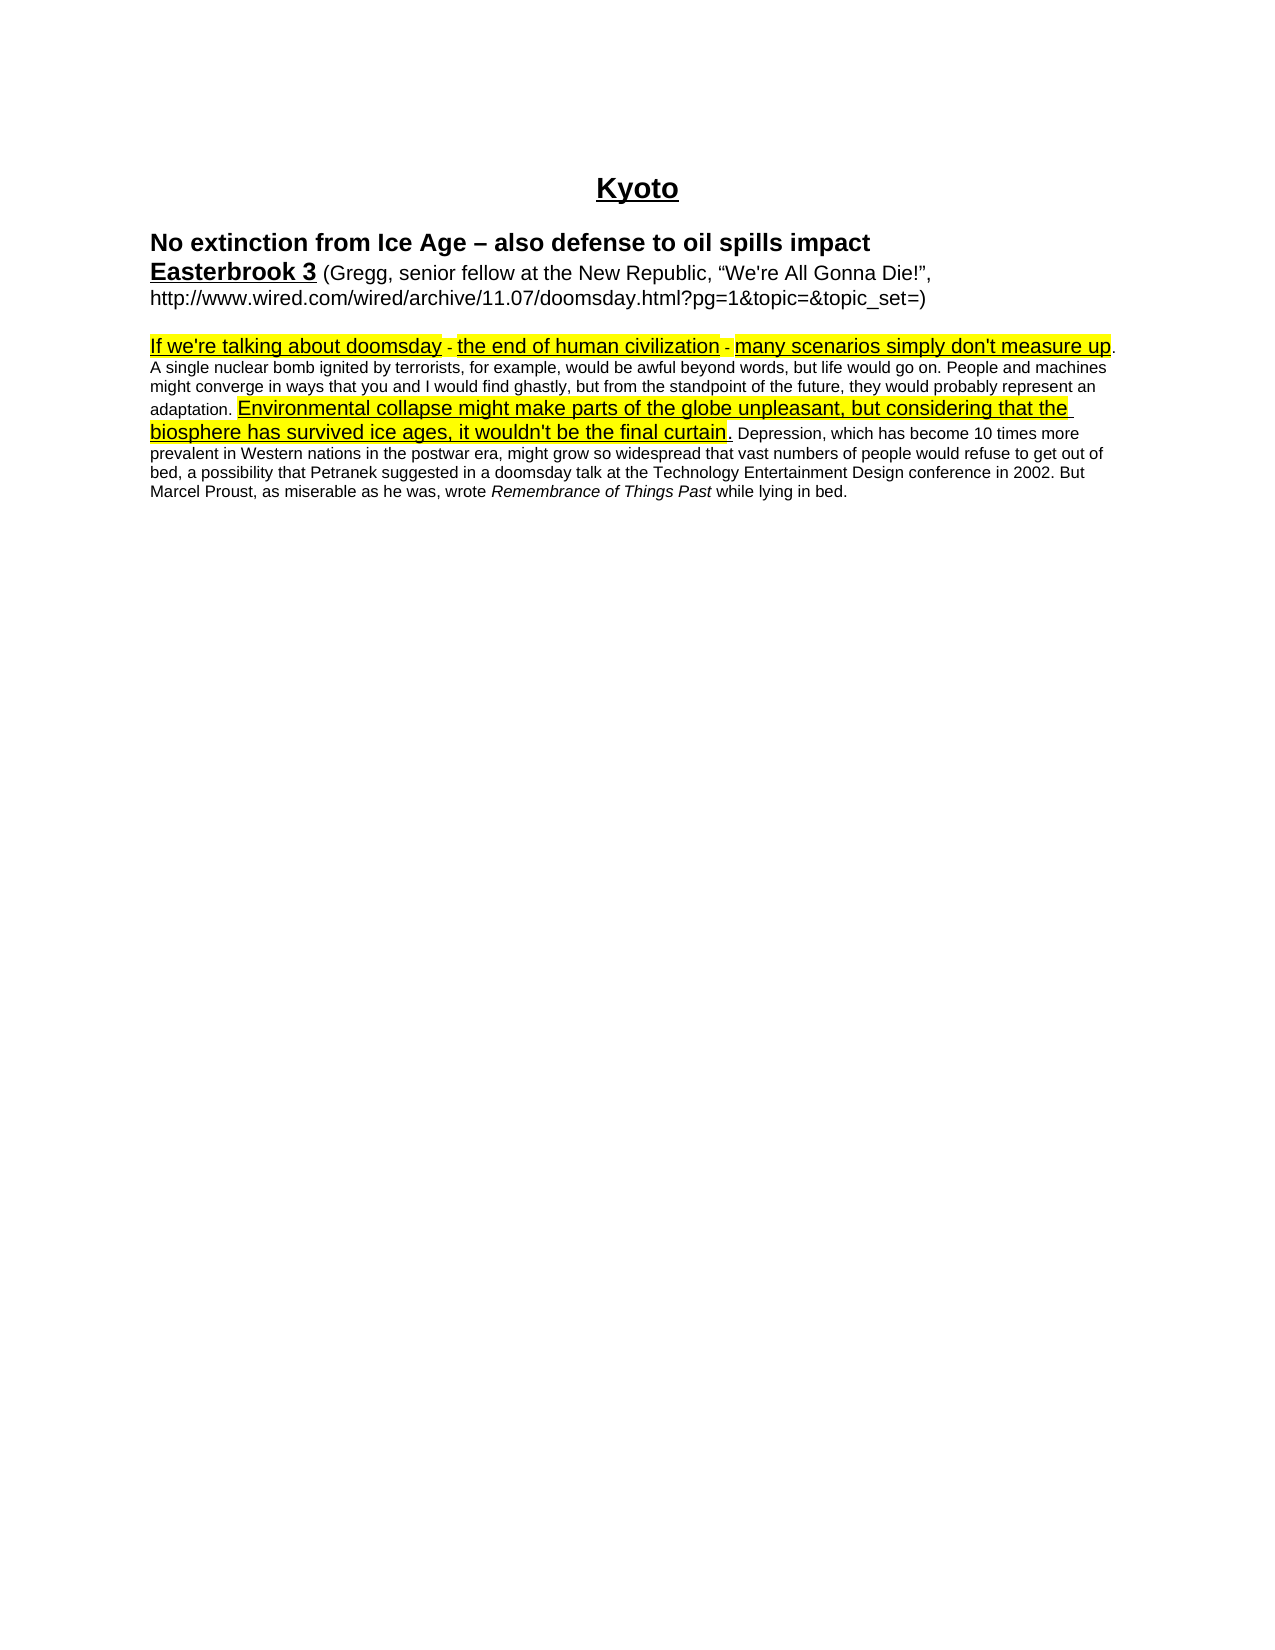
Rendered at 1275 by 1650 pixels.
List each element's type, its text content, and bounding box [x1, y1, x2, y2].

text No extinction from Ice Age – also defense to oil spills impact [150, 228, 1125, 257]
subtitle Kyoto [150, 171, 1125, 204]
text Easterbrook 3 (Gregg, senior fellow at the New Republic, “We're All Gonna Die!”, http://www.wired.com/wired/archive/11.07/doomsday.html?pg=1&topic=&topic_set=) [150, 257, 1125, 310]
text If we're talking about doomsday - the end of human civilization - many scenarios simply don't measure up. A single nuclear bomb ignited by terrorists, for example, would be awful beyond words, but life would go on. People and machines might converge in ways that you and I would find ghastly, but from the standpoint of the future, they would probably represent an adaptation. Environmental collapse might make parts of the globe unpleasant, but considering that the biosphere has survived ice ages, it wouldn't be the final curtain. Depression, which has become 10 times more prevalent in Western nations in the postwar era, might grow so widespread that vast numbers of people would refuse to get out of bed, a possibility that Petranek suggested in a doomsday talk at the Technology Entertainment Design conference in 2002. But Marcel Proust, as miserable as he was, wrote Remembrance of Things Past while lying in bed. [150, 334, 1125, 501]
